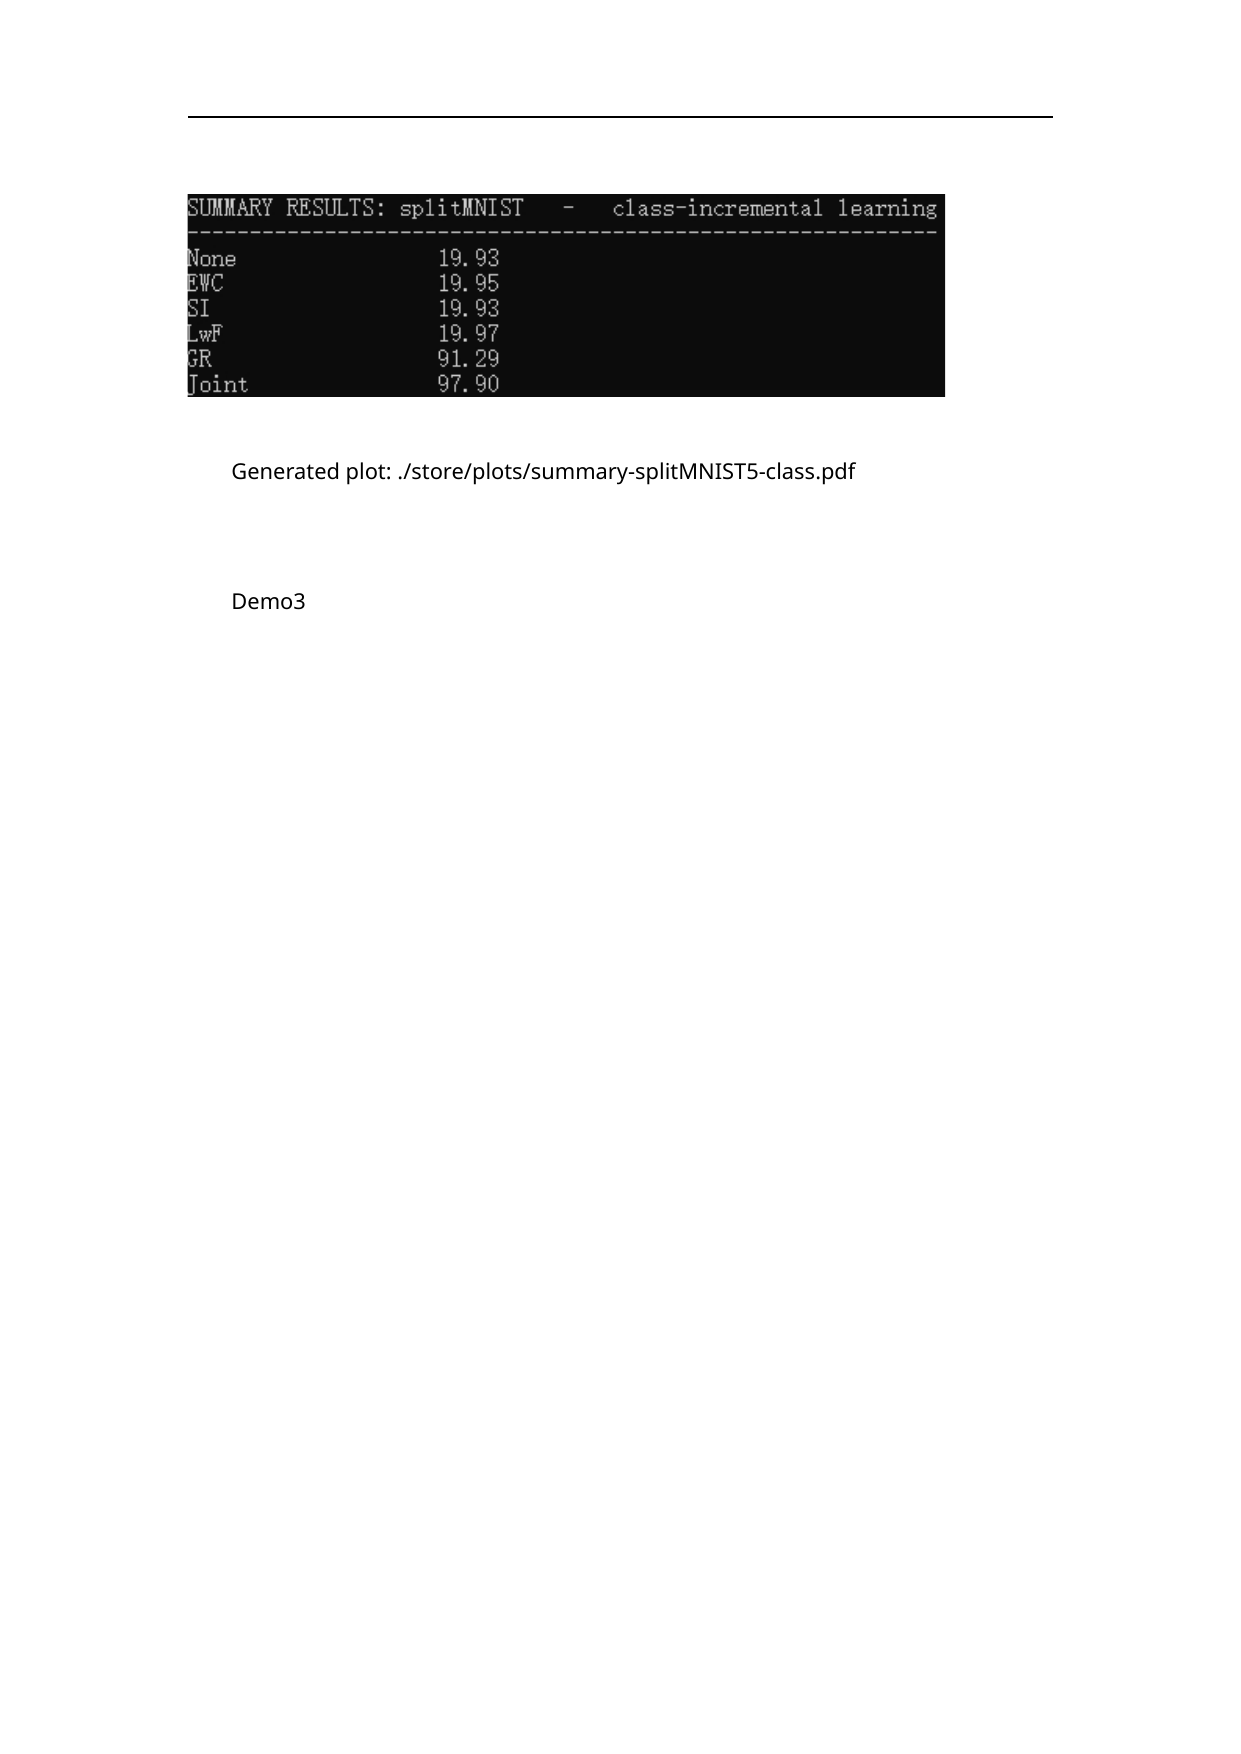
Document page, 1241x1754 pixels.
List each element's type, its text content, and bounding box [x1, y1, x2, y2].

picture [187, 194, 946, 397]
text Demo3 [187, 584, 1053, 617]
text Generated plot: ./store/plots/summary-splitMNIST5-class.pdf [187, 454, 1053, 487]
